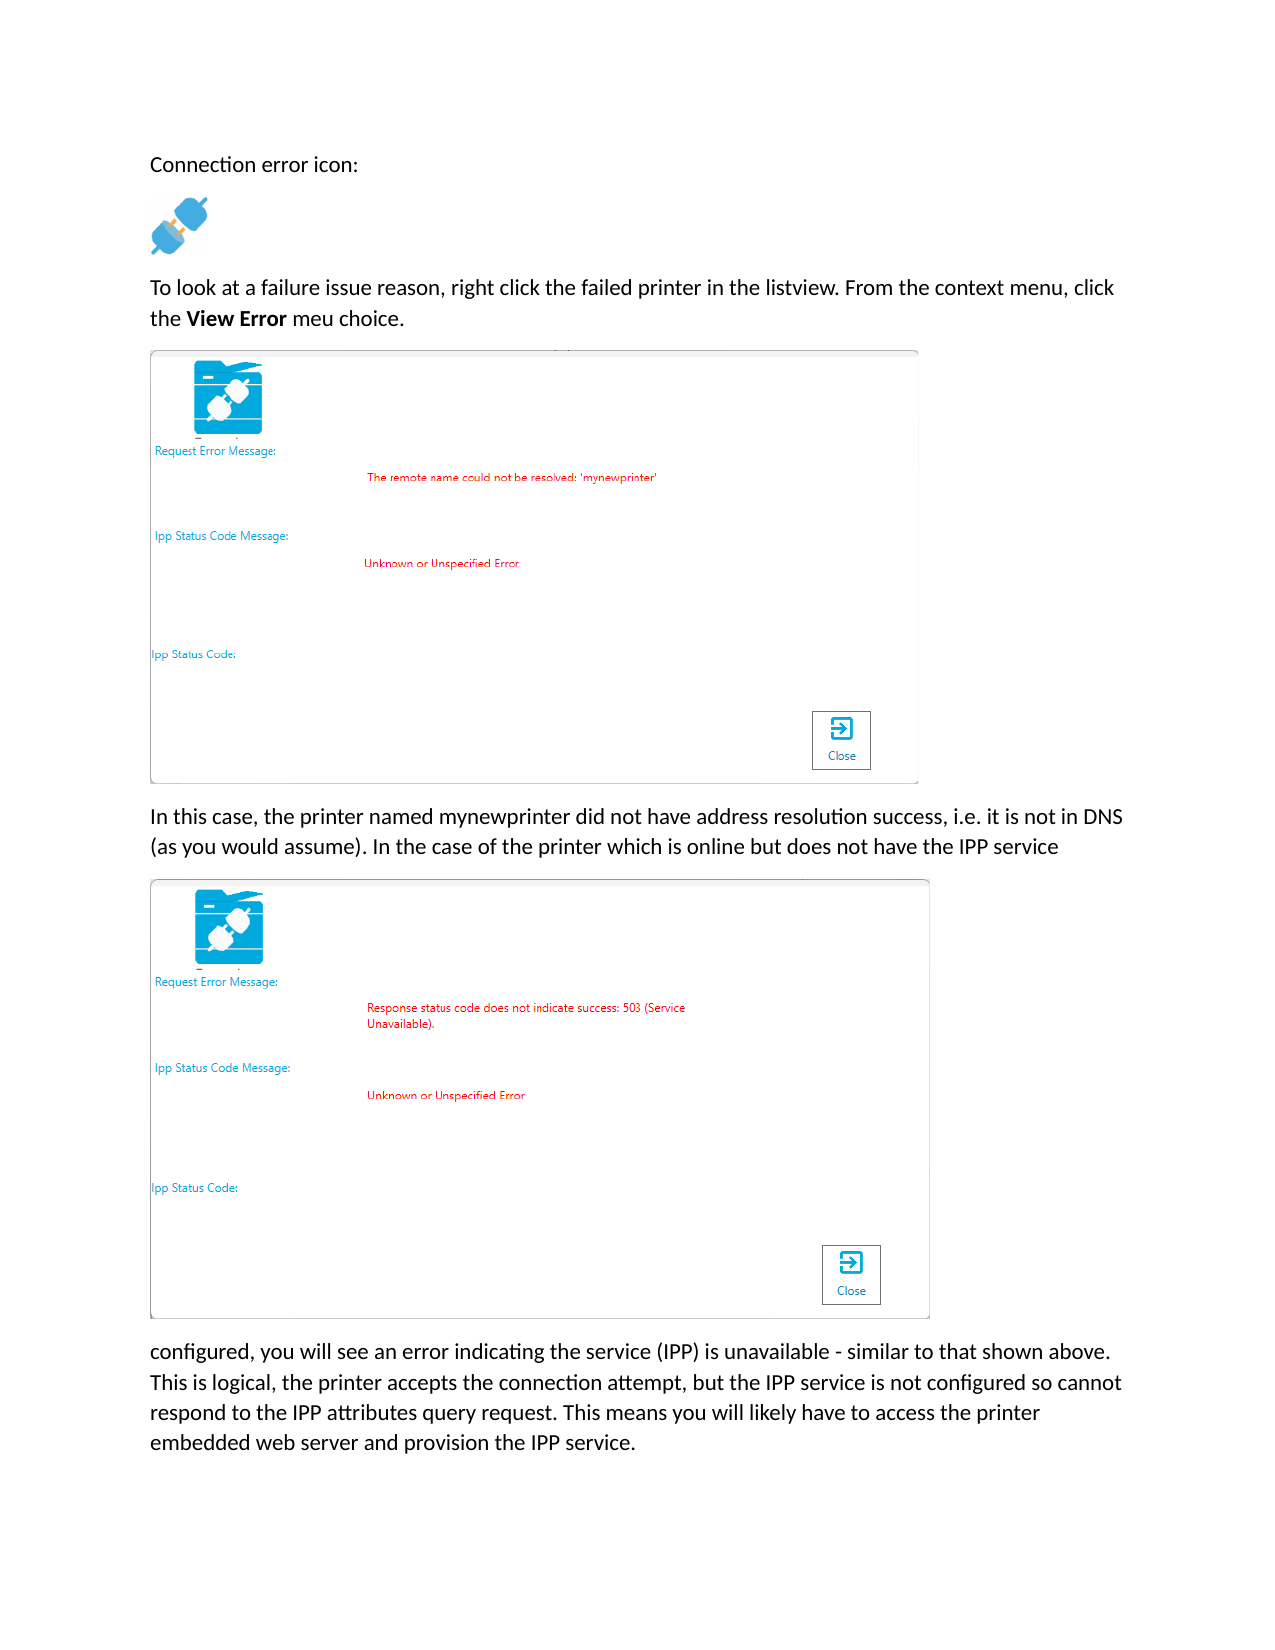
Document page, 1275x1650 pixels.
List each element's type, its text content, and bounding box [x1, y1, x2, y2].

picture [150, 196, 208, 255]
picture [150, 879, 930, 1319]
text configured, you will see an error indicating the service (IPP) is unavailable - similar to that shown above. This is logical, the printer accepts the connection attempt, but the IPP service is not configured so cannot respond to the IPP attributes query request. This means you will likely have to access the printer embedded web server and provision the IPP service. [150, 1337, 1125, 1456]
text In this case, the printer named mynewprinter did not have address resolution success, i.e. it is not in DNS (as you would assume). In the case of the printer which is online but does not have the IPP service [150, 802, 1125, 861]
text Connection error icon: [150, 150, 1125, 178]
text To look at a failure issue reason, right click the failed printer in the listview. From the context menu, click the View Error meu choice. [150, 273, 1125, 332]
picture [150, 350, 919, 784]
